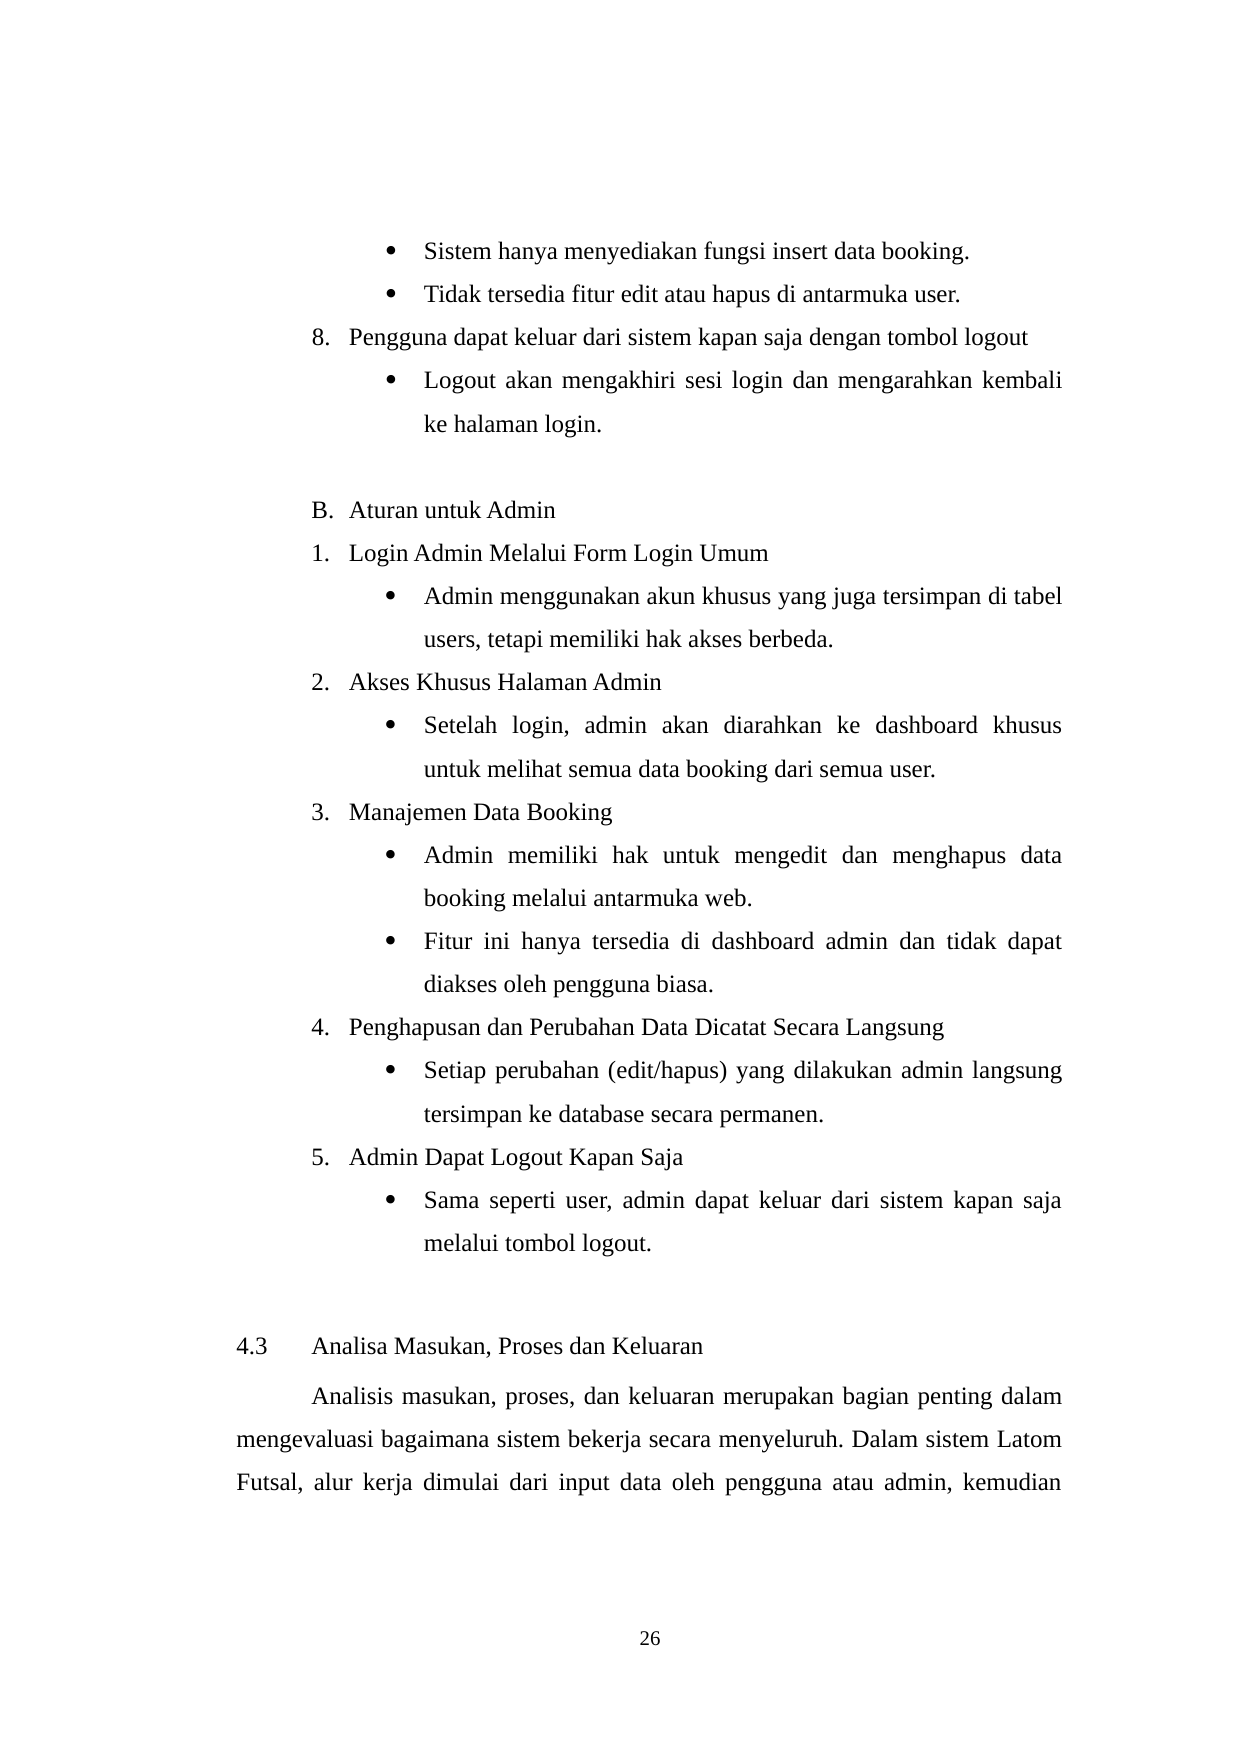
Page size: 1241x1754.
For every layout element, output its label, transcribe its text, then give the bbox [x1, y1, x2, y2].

list Akses Khusus Halaman Admin [311, 667, 1063, 696]
list Login Admin Melalui Form Login Umum [311, 538, 1063, 567]
text 4.3 Analisa Masukan, Proses dan Keluaran [236, 1331, 1063, 1360]
list Admin menggunakan akun khusus yang juga tersimpan di tabel users, tetapi memiliki hak akses berbeda. [386, 581, 1063, 653]
list Setelah login, admin akan diarahkan ke dashboard khusus untuk melihat semua data booking dari semua user. [386, 711, 1063, 782]
list Admin memiliki hak untuk mengedit dan menghapus data booking melalui antarmuka web. [386, 840, 1063, 912]
list Manajemen Data Booking [311, 797, 1063, 826]
list Sistem hanya menyediakan fungsi insert data booking. [387, 236, 1063, 265]
list Sama seperti user, admin dapat keluar dari sistem kapan saja melalui tombol logout. [386, 1185, 1063, 1257]
list Tidak tersedia fitur edit atau hapus di antarmuka user. [387, 279, 1063, 308]
list Admin Dapat Logout Kapan Saja [311, 1142, 1063, 1171]
list Aturan untuk Admin [311, 495, 1063, 524]
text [236, 1381, 1063, 1496]
list Logout akan mengakhiri sesi login dan mengarahkan kembali ke halaman login. [387, 366, 1063, 437]
list Penghapusan dan Perubahan Data Dicatat Secara Langsung [311, 1012, 1063, 1041]
list Pengguna dapat keluar dari sistem kapan saja dengan tombol logout [312, 322, 1063, 351]
list Fitur ini hanya tersedia di dashboard admin dan tidak dapat diakses oleh pengguna biasa. [386, 926, 1063, 998]
list Setiap perubahan (edit/hapus) yang dilakukan admin langsung tersimpan ke database secara permanen. [386, 1056, 1063, 1127]
